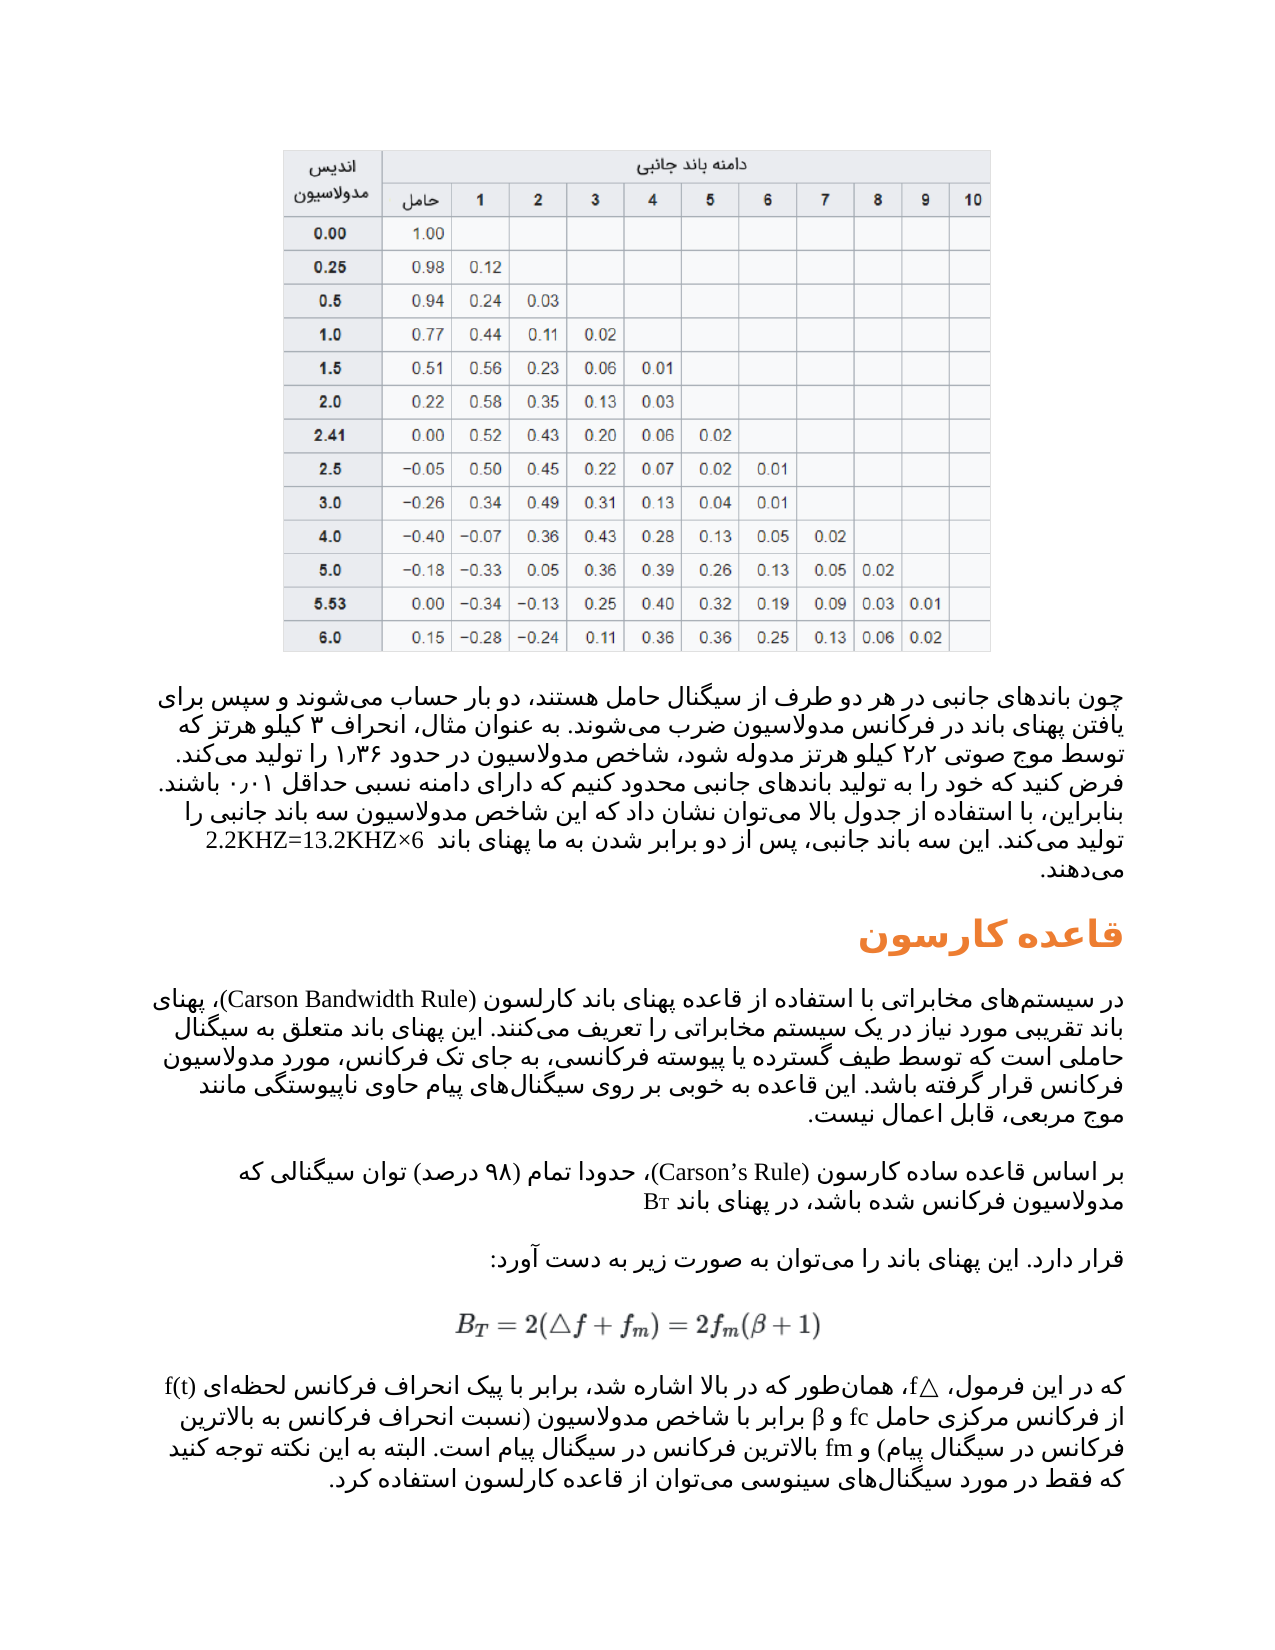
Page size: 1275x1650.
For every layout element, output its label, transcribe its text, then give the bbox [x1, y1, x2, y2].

text در سیستم‌های مخابراتی با استفاده از قاعده پهنای باند کارلسون (Carson Bandwidth Rule)، پهنای باند تقریبی مورد نیاز در یک سیستم مخابراتی را تعریف می‌کنند. این پهنای باند متعلق به سیگنال حاملی است که توسط طیف گسترده یا پیوسته فرکانسی، به جای تک فرکانس، مورد مدولاسیون فرکانس قرار گرفته باشد. این قاعده به خوبی بر روی سیگنال‌های پیام حاوی ناپیوستگی مانند موج مربعی، قابل اعمال نیست. [150, 984, 1125, 1128]
text بر اساس قاعده ساده کارسون (Carson’s Rule)، حدودا تمام (۹۸ درصد) توان سیگنالی که مدولاسیون فرکانس شده باشد، در پهنای باند BT [150, 1157, 1125, 1215]
subtitle قاعده کارسون [150, 912, 1125, 955]
picture [438, 1301, 837, 1351]
text قرار دارد. این پهنای باند را می‌توان به صورت زیر به دست آورد: [150, 1244, 1125, 1273]
text چون باندهای جانبی در هر دو طرف از سیگنال حامل هستند، دو بار حساب می‌شوند و سپس برای یافتن پهنای باند در فرکانس مدولاسیون ضرب می‌شوند. به عنوان مثال، انحراف ۳ کیلو هرتز که توسط موج صوتی ۲٫۲ کیلو هرتز مدوله شود، شاخص مدولاسیون در حدود ۱٫۳۶ را تولید می‌کند. فرض کنید که خود را به تولید باندهای جانبی محدود کنیم که دارای دامنه نسبی حداقل ۰٫۰۱ باشند. بنابراین، با استفاده از جدول بالا می‌توان نشان داد که این شاخص مدولاسیون سه باند جانبی را تولید می‌کند. این سه باند جانبی، پس از دو برابر شدن به ما پهنای باند 6×2.2KHZ=13.2KHZ می‌دهند. [150, 682, 1125, 883]
text که در این فرمول، △f، همان‌طور که در بالا اشاره شد، برابر با پیک انحراف فرکانس لحظه‌ای f(t) از فرکانس مرکزی حامل fc و β برابر با شاخص مدولاسیون (نسبت انحراف فرکانس به بالاترین فرکانس در سیگنال پیام) و fm بالاترین فرکانس در سیگنال پیام است. البته به این نکته توجه کنید که فقط در مورد سیگنال‌های سینوسی می‌توان از قاعده کارلسون استفاده کرد. [150, 1369, 1125, 1493]
picture [281, 150, 994, 653]
